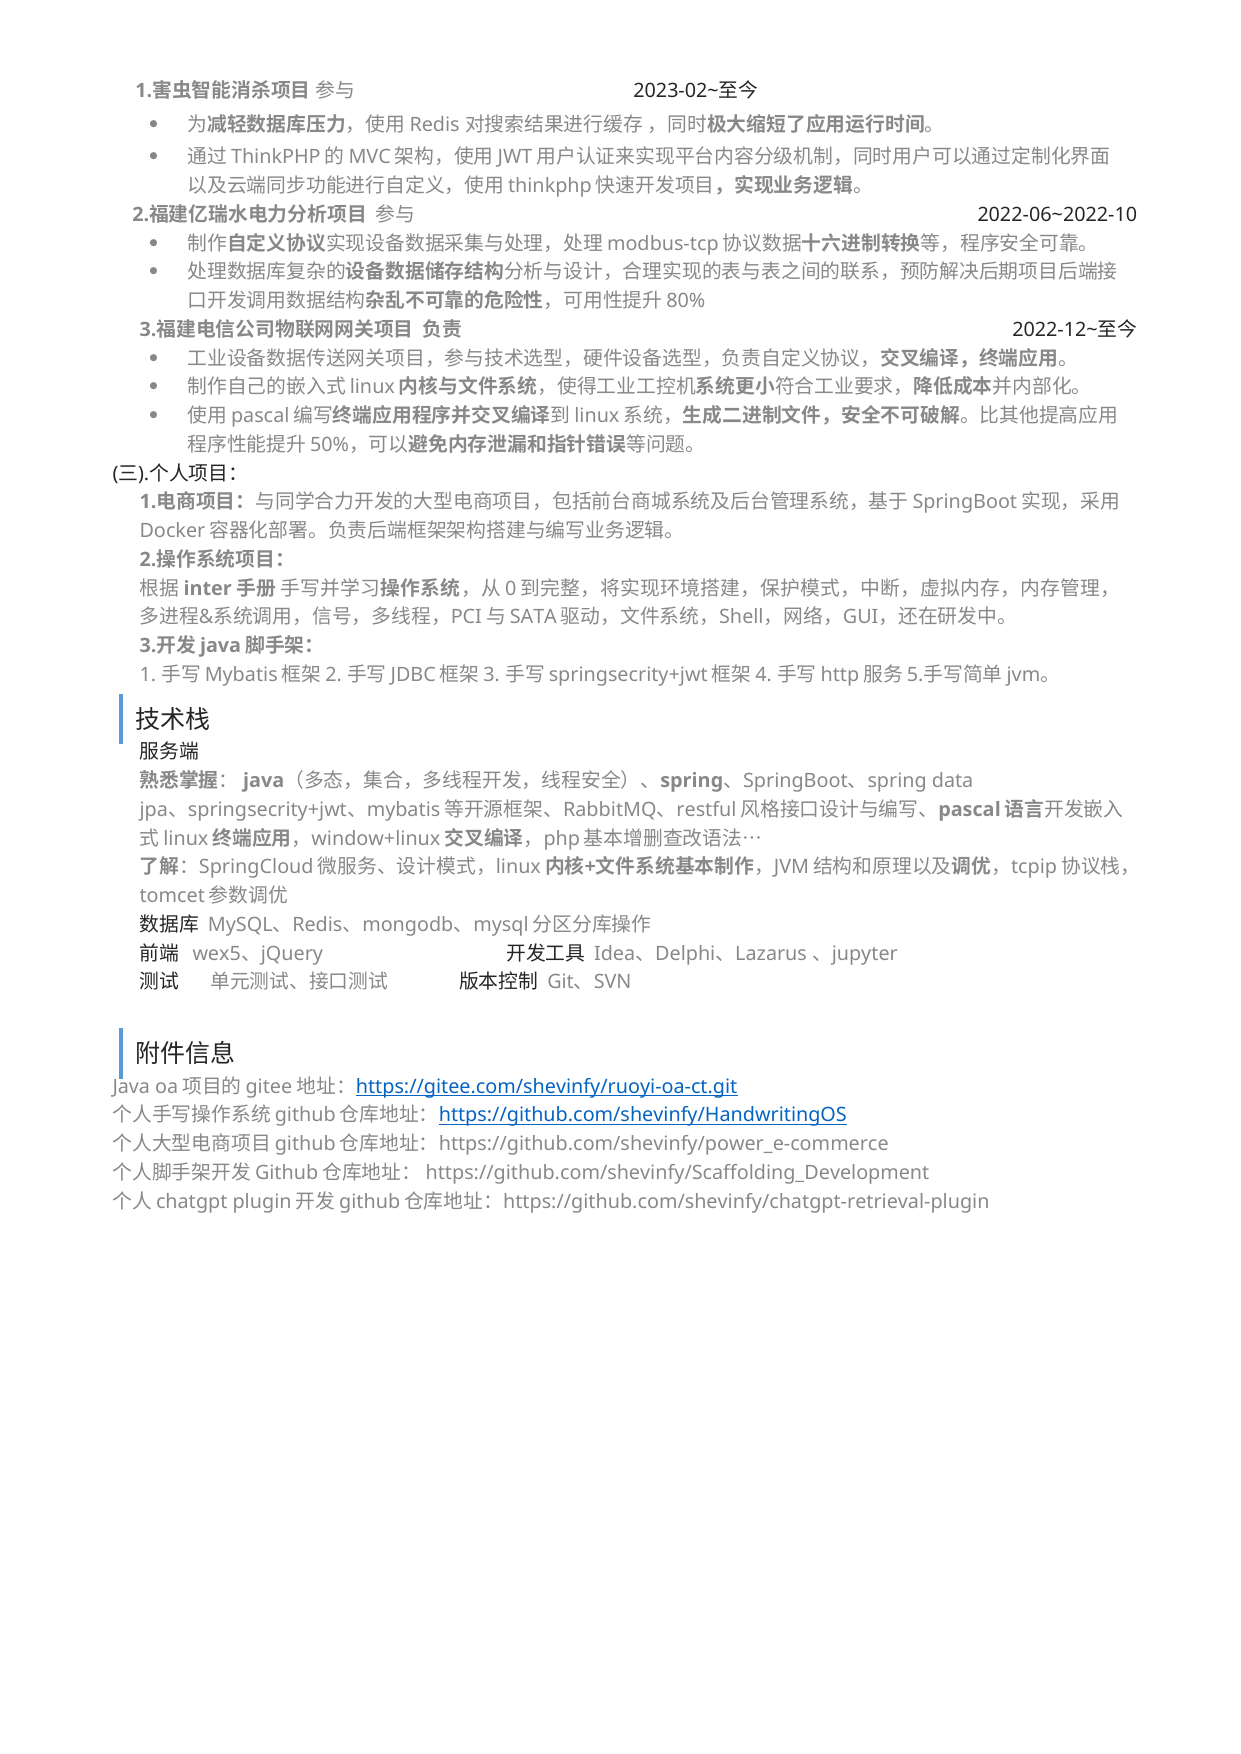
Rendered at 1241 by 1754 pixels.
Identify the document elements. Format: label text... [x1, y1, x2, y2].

text 数据库 MySQL、Redis、mongodb、mysql分区分库操作 [139, 908, 1128, 937]
text 1.害虫智能消杀项目 参与 2023-02~至今 [135, 75, 1128, 104]
list 通过ThinkPHP的MVC架构，使用JWT用户认证来实现平台内容分级机制，同时用户可以通过定制化界面以及云端同步功能进行自定义，使用thinkphp快速开发项目，实现业务逻辑。 [150, 141, 1128, 198]
text 个人手写操作系统github仓库地址：https://github.com/shevinfy/HandwritingOS [112, 1099, 1128, 1128]
text 1.电商项目：与同学合力开发的大型电商项目，包括前台商城系统及后台管理系统，基于SpringBoot实现，采用Docker容器化部署。负责后端框架架构搭建与编写业务逻辑。 [139, 486, 1128, 543]
text 1. 手写Mybatis框架2. 手写JDBC框架3. 手写springsecrity+jwt框架4. 手写http服务5.手写简单jvm。 [139, 658, 1122, 687]
text 3.开发java脚手架： [139, 629, 1122, 658]
list 使用pascal编写终端应用程序并交叉编译到linux系统，生成二进制文件，安全不可破解。比其他提高应用程序性能提升50%，可以避免内存泄漏和指针错误等问题。 [150, 399, 1128, 457]
text 个人chatgpt plugin开发github仓库地址：https://github.com/shevinfy/chatgpt-retrieval-plugin [112, 1185, 1128, 1214]
text 服务端 [139, 736, 1128, 764]
text 个人脚手架开发Github仓库地址： https://github.com/shevinfy/Scaffolding_Development [112, 1156, 1128, 1185]
list 为减轻数据库压力，使用 Redis 对搜索结果进行缓存 ，同时极大缩短了应用运行时间。 [150, 108, 1128, 137]
text (三).个人项目： [112, 457, 1128, 486]
text 3.福建电信公司物联网网关项目 负责 2022-12~至今 [139, 313, 1128, 342]
list 制作自己的嵌入式linux内核与文件系统，使得工业工控机系统更小符合工业要求，降低成本并内部化。 [150, 371, 1128, 399]
text Java oa项目的gitee地址：https://gitee.com/shevinfy/ruoyi-oa-ct.git [112, 1070, 1128, 1099]
text 前端 wex5、jQuery 开发工具 Idea、Delphi、Lazarus 、jupyter [139, 937, 1128, 966]
text 2.福建亿瑞水电力分析项目 参与 2022-06~2022-10 [112, 198, 1128, 227]
list 制作自定义协议实现设备数据采集与处理，处理modbus-tcp协议数据十六进制转换等，程序安全可靠。 [150, 227, 1128, 256]
text 附件信息 [135, 1034, 1128, 1070]
text 熟悉掌握： java（多态，集合，多线程开发，线程安全）、spring、SpringBoot、spring data jpa、springsecrity+jwt、mybatis等开源框架、RabbitMQ、restful风格接口设计与编写、pascal语言开发嵌入式linux终端应用，window+linux交叉编译，php基本增删查改语法… [139, 764, 1128, 851]
list 处理数据库复杂的设备数据储存结构分析与设计，合理实现的表与表之间的联系，预防解决后期项目后端接口开发调用数据结构杂乱不可靠的危险性，可用性提升80% [150, 256, 1128, 313]
text 根据inter手册 手写并学习操作系统，从0到完整，将实现环境搭建，保护模式，中断，虚拟内存，内存管理，多进程&系统调用，信号，多线程，PCI与SATA驱动，文件系统，Shell，网络，GUI，还在研发中。 [139, 572, 1122, 629]
text 测试 单元测试、接口测试 版本控制 Git、SVN [139, 966, 1128, 994]
text 技术栈 [135, 699, 1128, 736]
list 工业设备数据传送网关项目，参与技术选型，硬件设备选型，负责自定义协议，交叉编译，终端应用。 [150, 342, 1128, 371]
text 个人大型电商项目github仓库地址：https://github.com/shevinfy/power_e-commerce [112, 1128, 1128, 1156]
text 了解：SpringCloud微服务、设计模式，linux内核+文件系统基本制作，JVM结构和原理以及调优，tcpip协议栈，tomcet参数调优 [139, 851, 1128, 908]
text 2.操作系统项目： [139, 543, 1122, 572]
